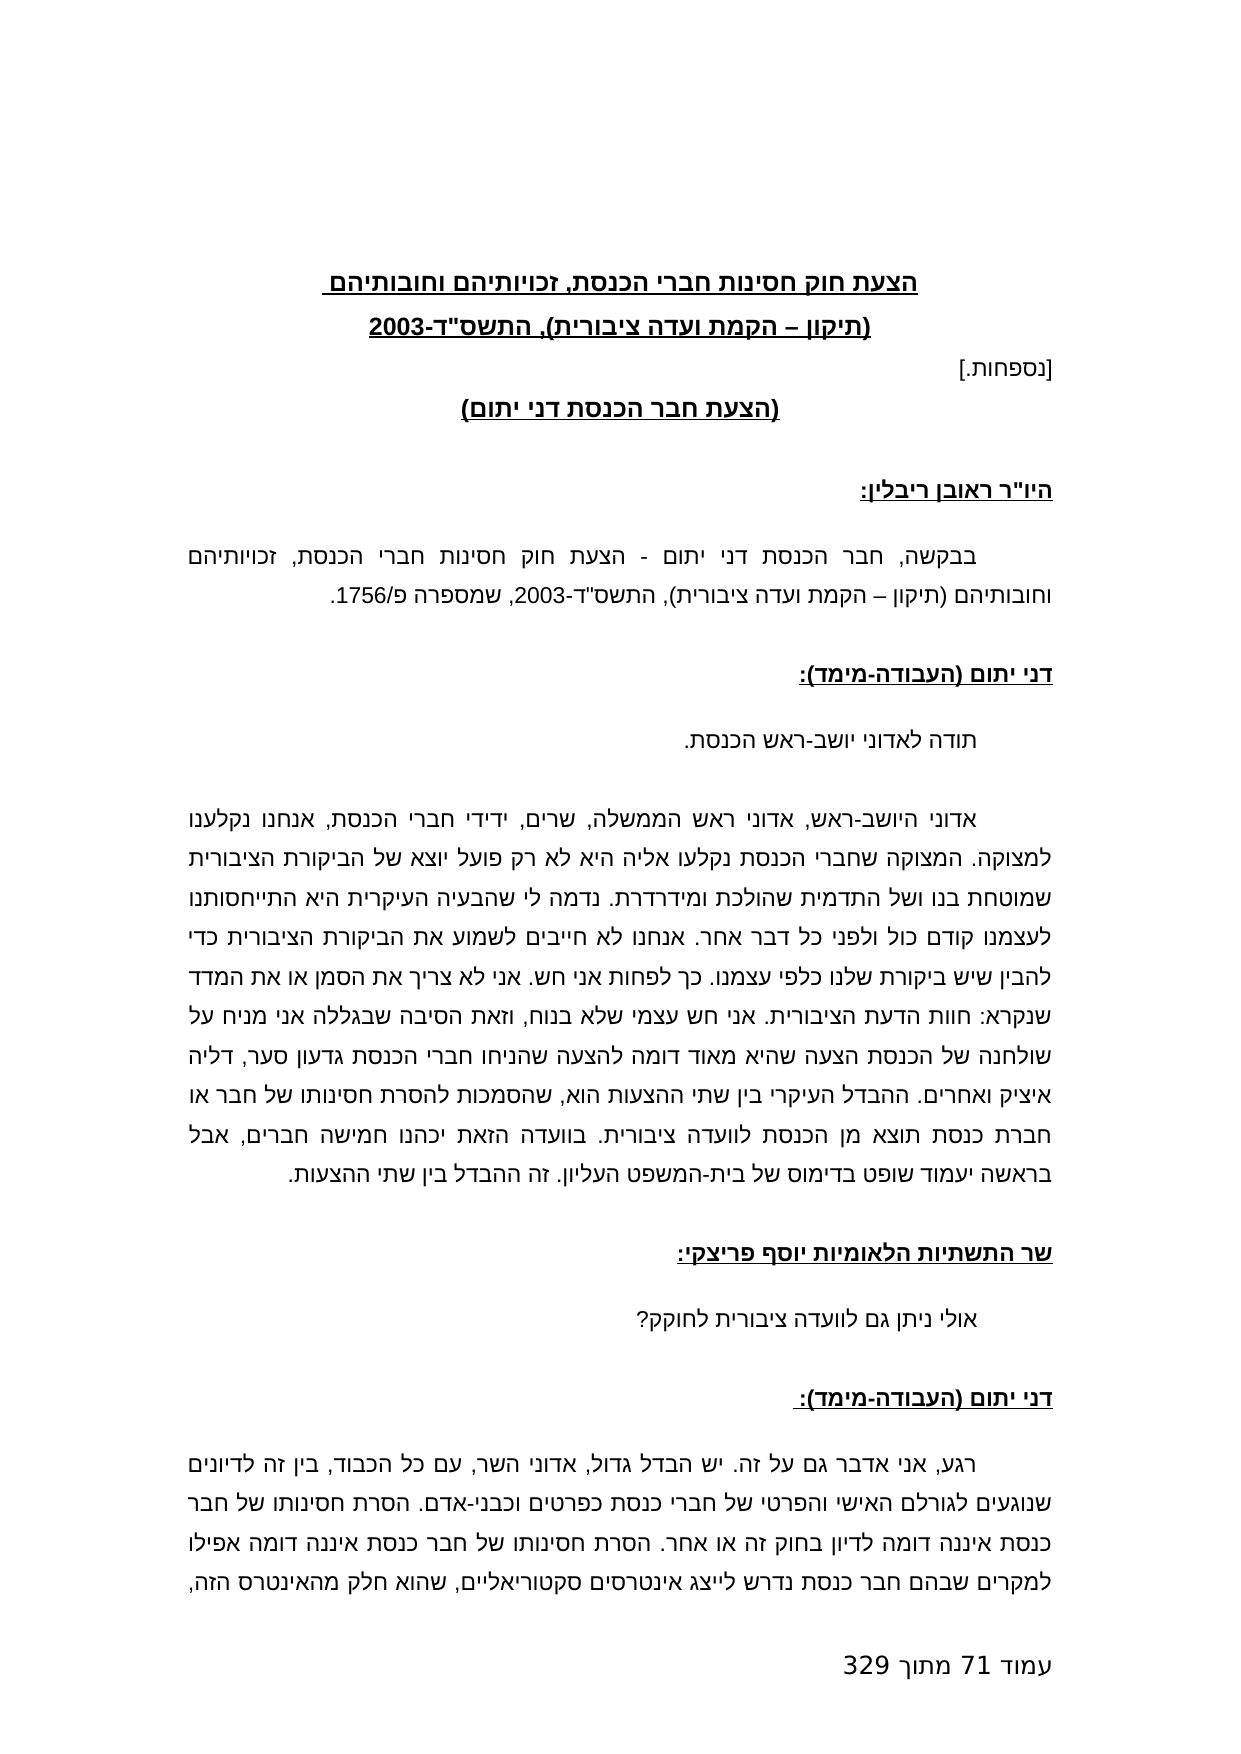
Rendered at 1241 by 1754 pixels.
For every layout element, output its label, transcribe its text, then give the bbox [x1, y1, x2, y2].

text הצעת חוק חסינות חברי הכנסת, זכויותיהם וחובותיהם (תיקון – הקמת ועדה ציבורית), התשס"ד-2003 [187, 268, 1053, 340]
text אולי ניתן גם לוועדה ציבורית לחוקק? [187, 1306, 1053, 1332]
text אדוני היושב-ראש, אדוני ראש הממשלה, שרים, ידידי חברי הכנסת, אנחנו נקלענו למצוקה. המצוקה שחברי הכנסת נקלעו אליה היא לא רק פועל יוצא של הביקורת הציבורית שמוטחת בנו ושל התדמית שהולכת ומידרדרת. נדמה לי שהבעיה העיקרית היא התייחסותנו לעצמנו קודם כול ולפני כל דבר אחר. אנחנו לא חייבים לשמוע את הביקורת הציבורית כדי להבין שיש ביקורת שלנו כלפי עצמנו. כך לפחות אני חש. אני לא צריך את הסמן או את המדד שנקרא: חוות הדעת הציבורית. אני חש עצמי שלא בנוח, וזאת הסיבה שבגללה אני מניח על שולחנה של הכנסת הצעה שהיא מאוד דומה להצעה שהניחו חברי הכנסת גדעון סער, דליה איציק ואחרים. ההבדל העיקרי בין שתי ההצעות הוא, שהסמכות להסרת חסינותו של חבר או חברת כנסת תוצא מן הכנסת לוועדה ציבורית. בוועדה הזאת יכהנו חמישה חברים, אבל בראשה יעמוד שופט בדימוס של בית-המשפט העליון. זה ההבדל בין שתי ההצעות. [187, 806, 1053, 1187]
text (הצעת חבר הכנסת דני יתום) [187, 394, 1053, 423]
text דני יתום (העבודה-מימד): [187, 1385, 1053, 1411]
text היו"ר ראובן ריבלין: [187, 477, 1053, 503]
text דני יתום (העבודה-מימד): [187, 661, 1053, 687]
text שר התשתיות הלאומיות יוסף פריצקי: [187, 1240, 1053, 1266]
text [187, 1451, 1053, 1596]
text בבקשה, חבר הכנסת דני יתום - הצעת חוק חסינות חברי הכנסת, זכויותיהם וחובותיהם (תיקון – הקמת ועדה ציבורית), התשס"ד-2003, שמספרה פ/1756. [187, 543, 1053, 608]
text [נספחות.] [187, 355, 1053, 381]
text תודה לאדוני יושב-ראש הכנסת. [187, 727, 1053, 753]
